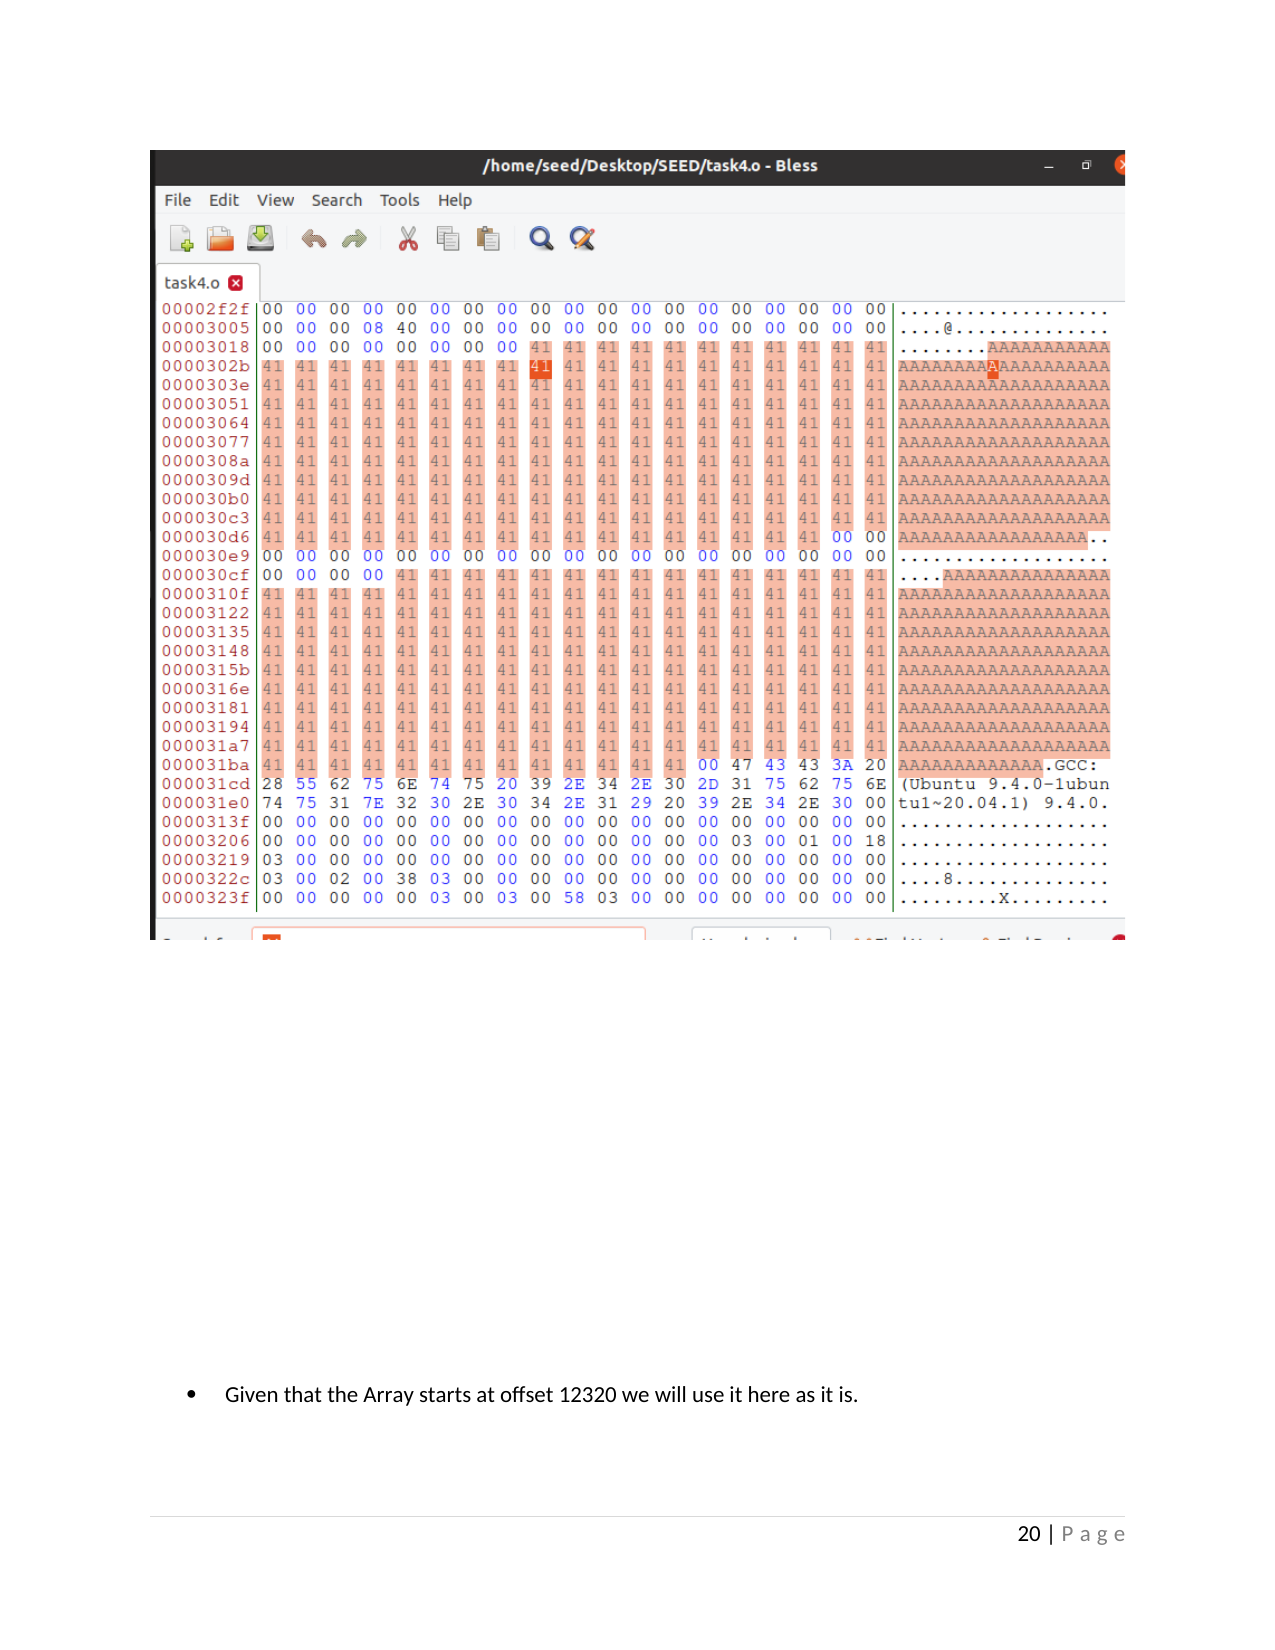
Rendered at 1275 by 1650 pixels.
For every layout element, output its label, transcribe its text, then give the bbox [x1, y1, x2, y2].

list Given that the Array starts at offset 12320 we will use it here as it is. [187, 1381, 1125, 1408]
picture [150, 150, 1125, 940]
